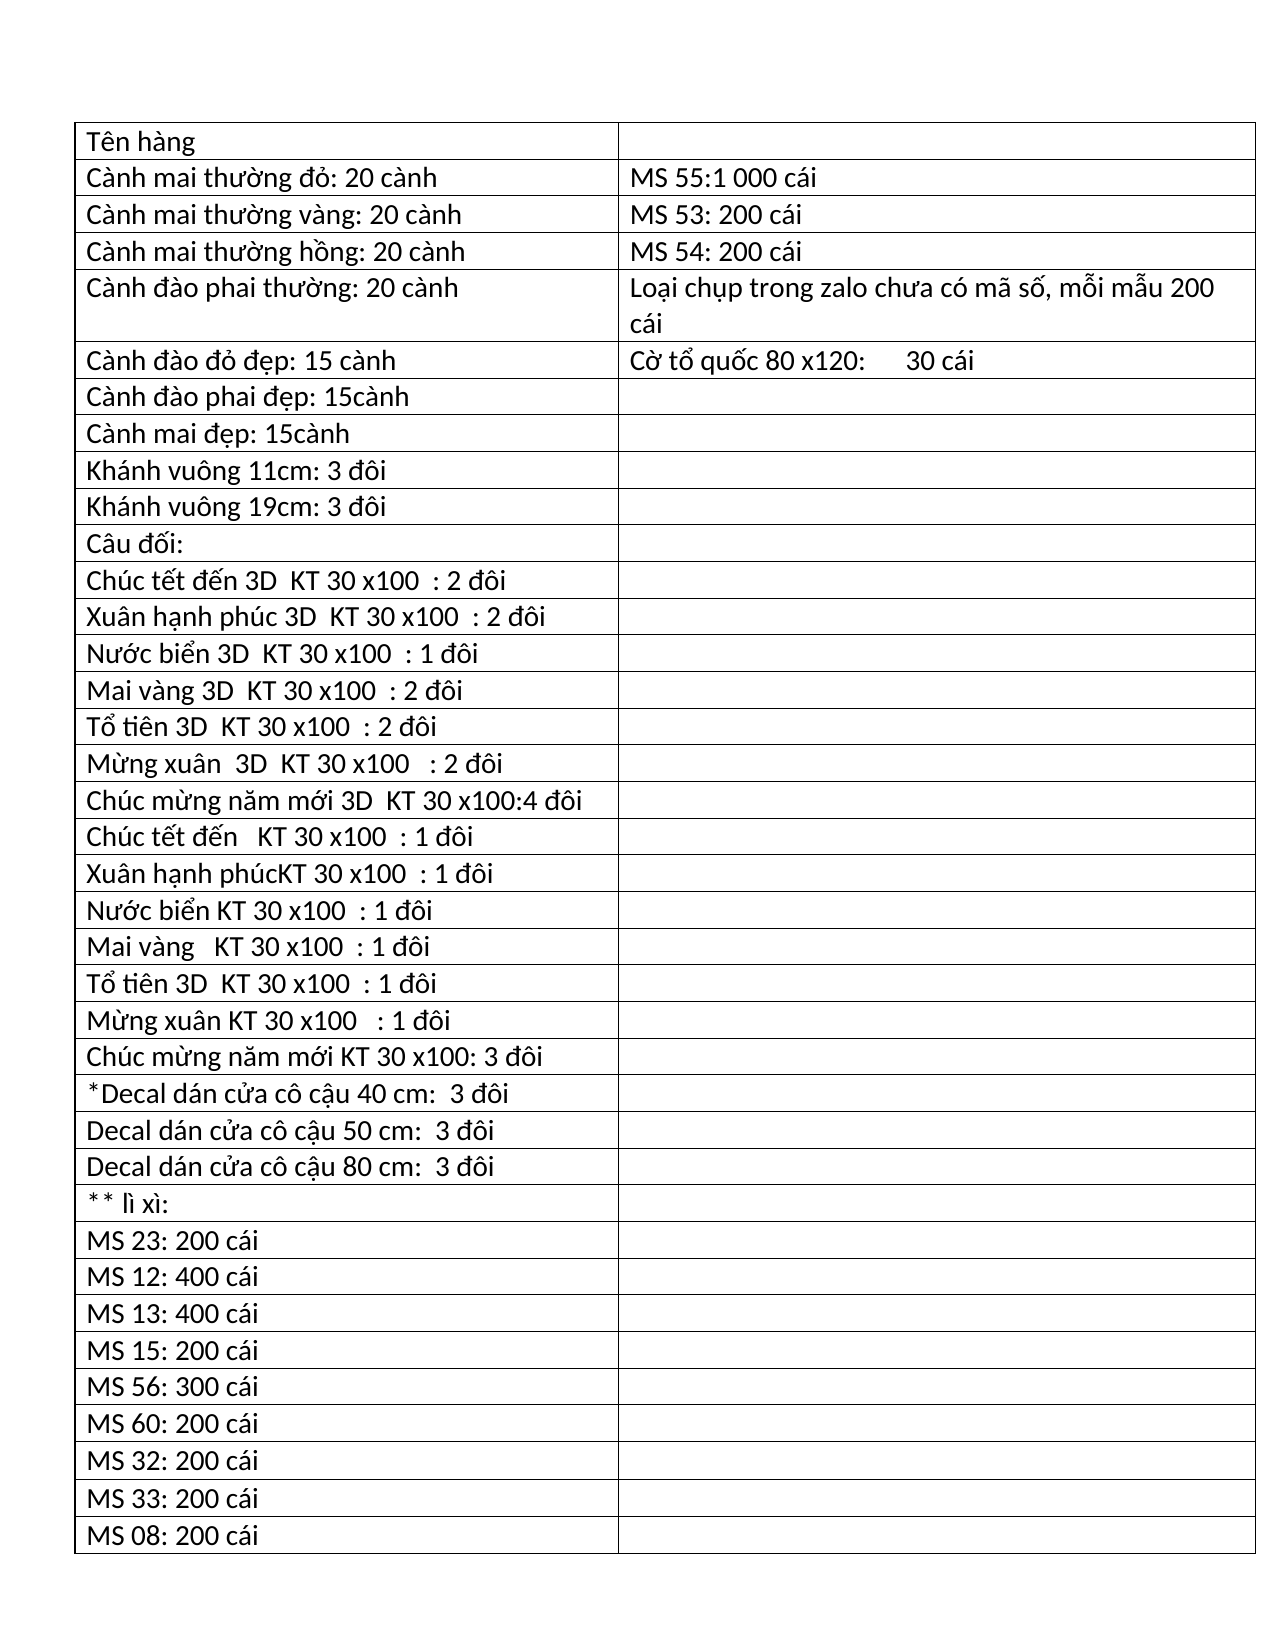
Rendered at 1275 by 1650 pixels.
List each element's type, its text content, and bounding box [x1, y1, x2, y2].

table_cell Xuân hạnh phúcKT 30 x100 : 1 đôi [76, 855, 618, 891]
table_header [619, 123, 1255, 158]
table_cell [619, 1405, 1255, 1441]
table_cell Mừng xuân 3D KT 30 x100 : 2 đôi [76, 745, 618, 781]
table_cell [619, 452, 1255, 487]
table_cell [619, 855, 1255, 891]
table_cell [619, 1259, 1255, 1294]
table_cell MS 08: 200 cái [76, 1517, 618, 1552]
table_cell [619, 892, 1255, 927]
table_cell Nước biển KT 30 x100 : 1 đôi [76, 892, 618, 927]
table_cell Cành đào phai đẹp: 15cành [76, 379, 618, 414]
table_cell *Decal dán cửa cô cậu 40 cm: 3 đôi [76, 1075, 618, 1111]
table_cell MS 60: 200 cái [76, 1405, 618, 1441]
table_cell MS 15: 200 cái [76, 1332, 618, 1367]
table_cell [619, 1112, 1255, 1147]
table_cell [619, 965, 1255, 1001]
table_cell [619, 379, 1255, 414]
table_cell Mai vàng 3D KT 30 x100 : 2 đôi [76, 672, 618, 707]
table_header Tên hàng [76, 123, 618, 158]
table_cell [619, 1149, 1255, 1184]
table_cell Cành mai thường đỏ: 20 cành [76, 160, 618, 195]
table_cell MS 12: 400 cái [76, 1259, 618, 1294]
table_cell [619, 782, 1255, 817]
table_cell Tổ tiên 3D KT 30 x100 : 1 đôi [76, 965, 618, 1001]
table_cell [619, 1480, 1255, 1516]
table_cell Mai vàng KT 30 x100 : 1 đôi [76, 929, 618, 964]
table_cell [619, 672, 1255, 707]
table_cell Khánh vuông 19cm: 3 đôi [76, 489, 618, 524]
table_cell Tổ tiên 3D KT 30 x100 : 2 đôi [76, 709, 618, 744]
table_cell [619, 1039, 1255, 1074]
table_cell [619, 635, 1255, 671]
table_cell [619, 415, 1255, 451]
table_cell Loại chụp trong zalo chưa có mã số, mỗi mẫu 200 cái [619, 270, 1255, 341]
table_cell [619, 1222, 1255, 1257]
table_cell Nước biển 3D KT 30 x100 : 1 đôi [76, 635, 618, 671]
table_cell Chúc mừng năm mới KT 30 x100: 3 đôi [76, 1039, 618, 1074]
table_cell MS 23: 200 cái [76, 1222, 618, 1257]
table_cell Cành đào phai thường: 20 cành [76, 270, 618, 341]
table_cell [619, 1075, 1255, 1111]
table_cell Câu đối: [76, 525, 618, 561]
table_cell Decal dán cửa cô cậu 50 cm: 3 đôi [76, 1112, 618, 1147]
table_cell MS 33: 200 cái [76, 1480, 618, 1516]
table_cell MS 54: 200 cái [619, 233, 1255, 268]
table_cell [619, 709, 1255, 744]
table_cell [619, 489, 1255, 524]
table_cell ** lì xì: [76, 1185, 618, 1221]
table_cell [619, 562, 1255, 597]
table_cell Cành đào đỏ đẹp: 15 cành [76, 342, 618, 377]
table_cell MS 13: 400 cái [76, 1295, 618, 1331]
table_cell Cành mai thường hồng: 20 cành [76, 233, 618, 268]
table_cell Chúc tết đến 3D KT 30 x100 : 2 đôi [76, 562, 618, 597]
table_cell MS 32: 200 cái [76, 1442, 618, 1479]
table_cell Cành mai đẹp: 15cành [76, 415, 618, 451]
table_cell Chúc mừng năm mới 3D KT 30 x100:4 đôi [76, 782, 618, 817]
table_cell MS 55:1 000 cái [619, 160, 1255, 195]
table_cell [619, 1185, 1255, 1221]
table_cell Mừng xuân KT 30 x100 : 1 đôi [76, 1002, 618, 1037]
table_cell Decal dán cửa cô cậu 80 cm: 3 đôi [76, 1149, 618, 1184]
table_cell Xuân hạnh phúc 3D KT 30 x100 : 2 đôi [76, 599, 618, 634]
table_cell MS 56: 300 cái [76, 1369, 618, 1404]
table_cell MS 53: 200 cái [619, 196, 1255, 232]
table_cell [619, 1002, 1255, 1037]
table_cell [619, 1442, 1255, 1479]
table_cell [619, 1369, 1255, 1404]
table_cell [619, 1295, 1255, 1331]
table_cell [619, 599, 1255, 634]
table_cell Khánh vuông 11cm: 3 đôi [76, 452, 618, 487]
table_cell Chúc tết đến KT 30 x100 : 1 đôi [76, 819, 618, 854]
table_cell [619, 745, 1255, 781]
table_cell [619, 1517, 1255, 1552]
table_cell [619, 819, 1255, 854]
table_cell [619, 929, 1255, 964]
table_cell [619, 525, 1255, 561]
table_cell Cành mai thường vàng: 20 cành [76, 196, 618, 232]
table_cell Cờ tổ quốc 80 x120: 30 cái [619, 342, 1255, 377]
table_cell [619, 1332, 1255, 1367]
